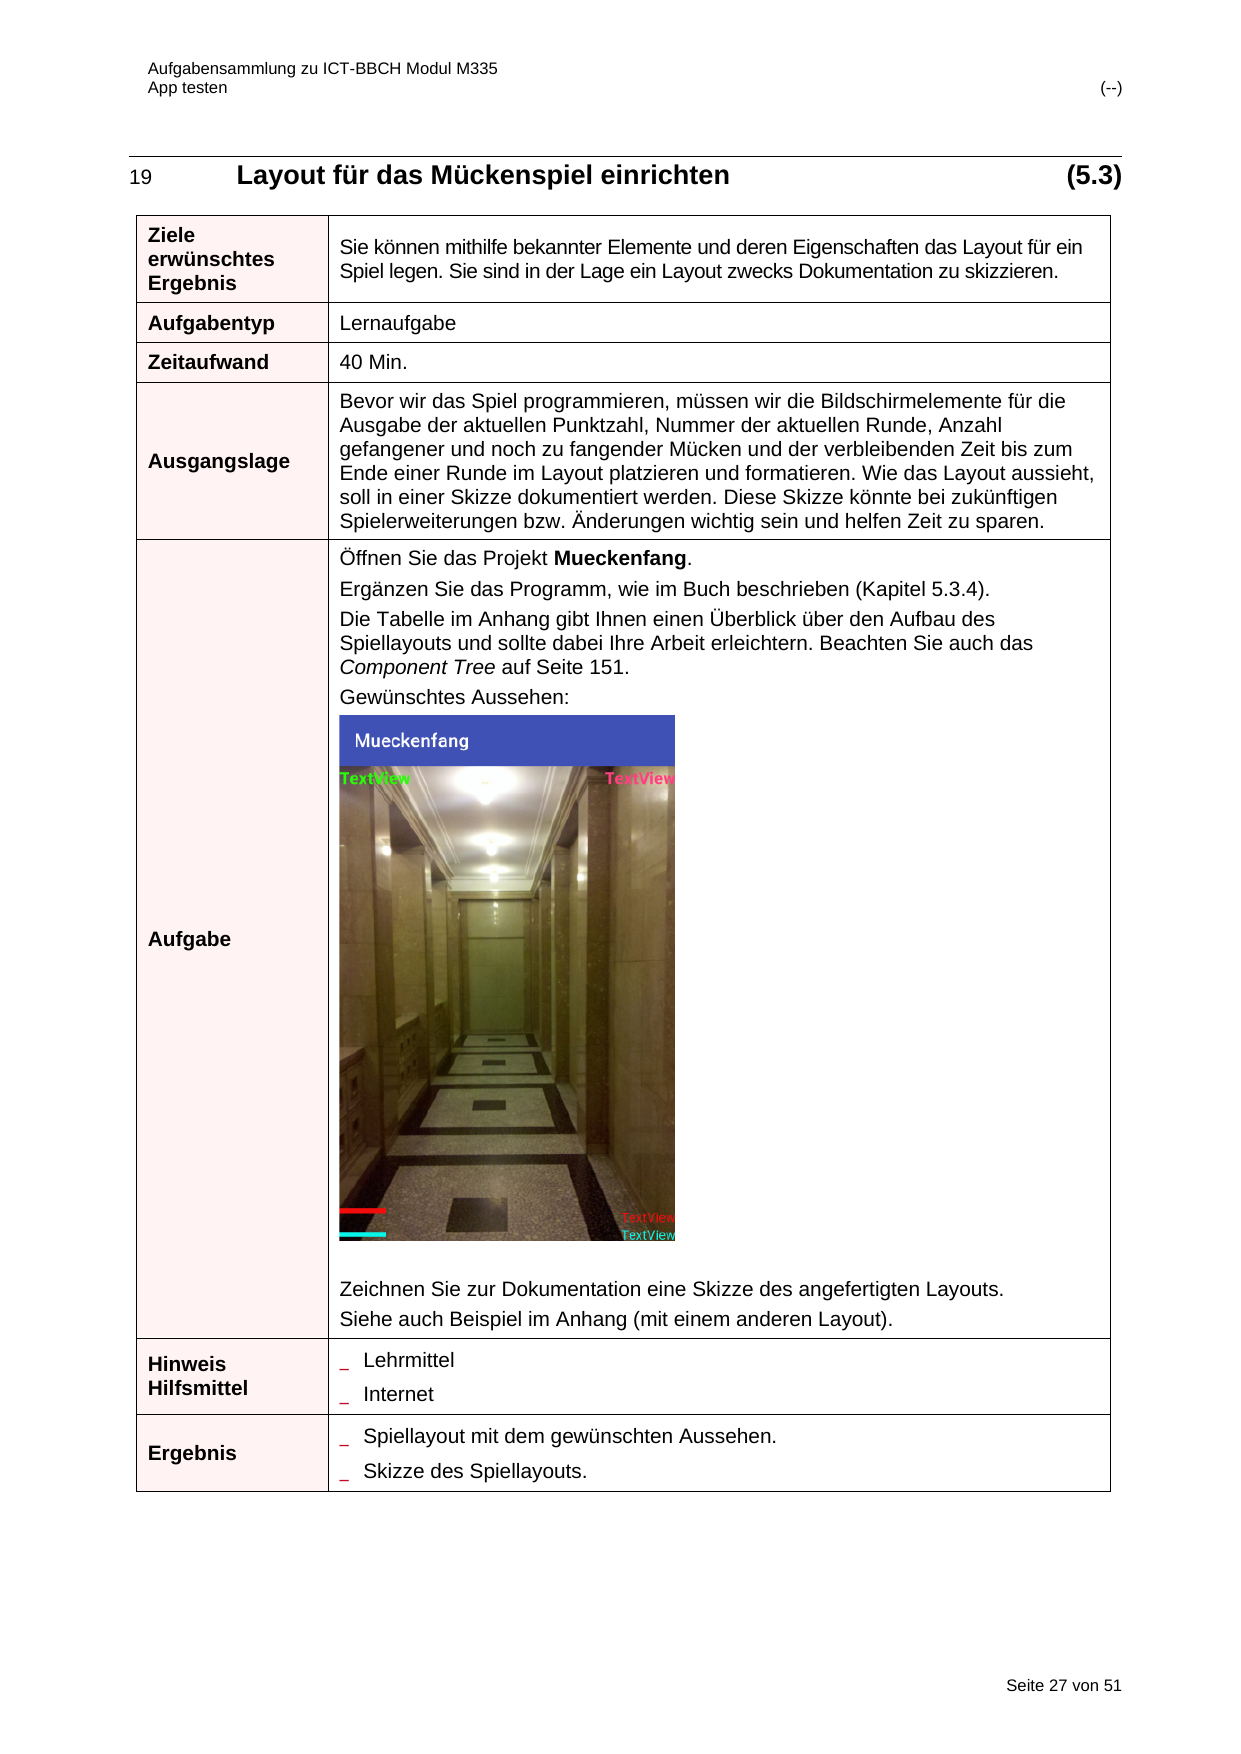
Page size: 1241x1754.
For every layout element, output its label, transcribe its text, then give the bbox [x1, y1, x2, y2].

table_cell Aufgabe [137, 540, 328, 1337]
table_cell Lernaufgabe [329, 303, 1110, 342]
table_header Sie können mithilfe bekannter Elemente und deren Eigenschaften das Layout für ein Spiel legen. Sie sind in der Lage ein Layout zwecks Dokumentation zu skizzieren. [329, 216, 1110, 302]
table_cell Lehrmittel Internet [329, 1339, 1110, 1414]
subtitle Layout für das Mückenspiel einrichten (5.3) [129, 157, 1122, 190]
table_cell Bevor wir das Spiel programmieren, müssen wir die Bildschirmelemente für die Ausgabe der aktuellen Punktzahl, Nummer der aktuellen Runde, Anzahl gefangener und noch zu fangender Mücken und der verbleibenden Zeit bis zum Ende einer Runde im Layout platzieren und formatieren. Wie das Layout aussieht, soll in einer Skizze dokumentiert werden. Diese Skizze könnte bei zukünftigen Spielerweiterungen bzw. Änderungen wichtig sein und helfen Zeit zu sparen. [329, 383, 1110, 539]
table_cell Spiellayout mit dem gewünschten Aussehen. Skizze des Spiellayouts. [329, 1415, 1110, 1491]
table_cell Zeitaufwand [137, 343, 328, 382]
table_cell Öffnen Sie das Projekt Mueckenfang. Ergänzen Sie das Programm, wie im Buch beschrieben (Kapitel 5.3.4). Die Tabelle im Anhang gibt Ihnen einen Überblick über den Aufbau des Spiellayouts und sollte dabei Ihre Arbeit erleichtern. Beachten Sie auch das Component Tree auf Seite 151. Gewünschtes Aussehen: Zeichnen Sie zur Dokumentation eine Skizze des angefertigten Layouts. Siehe auch Beispiel im Anhang (mit einem anderen Layout). [329, 540, 1110, 1337]
picture [339, 715, 675, 1241]
table_cell Ergebnis [137, 1415, 328, 1491]
table_cell Ausgangslage [137, 383, 328, 539]
table_cell Hinweis Hilfsmittel [137, 1339, 328, 1414]
table_header Ziele erwünschtes Ergebnis [137, 216, 328, 302]
table_cell Aufgabentyp [137, 303, 328, 342]
table_cell 40 Min. [329, 343, 1110, 382]
